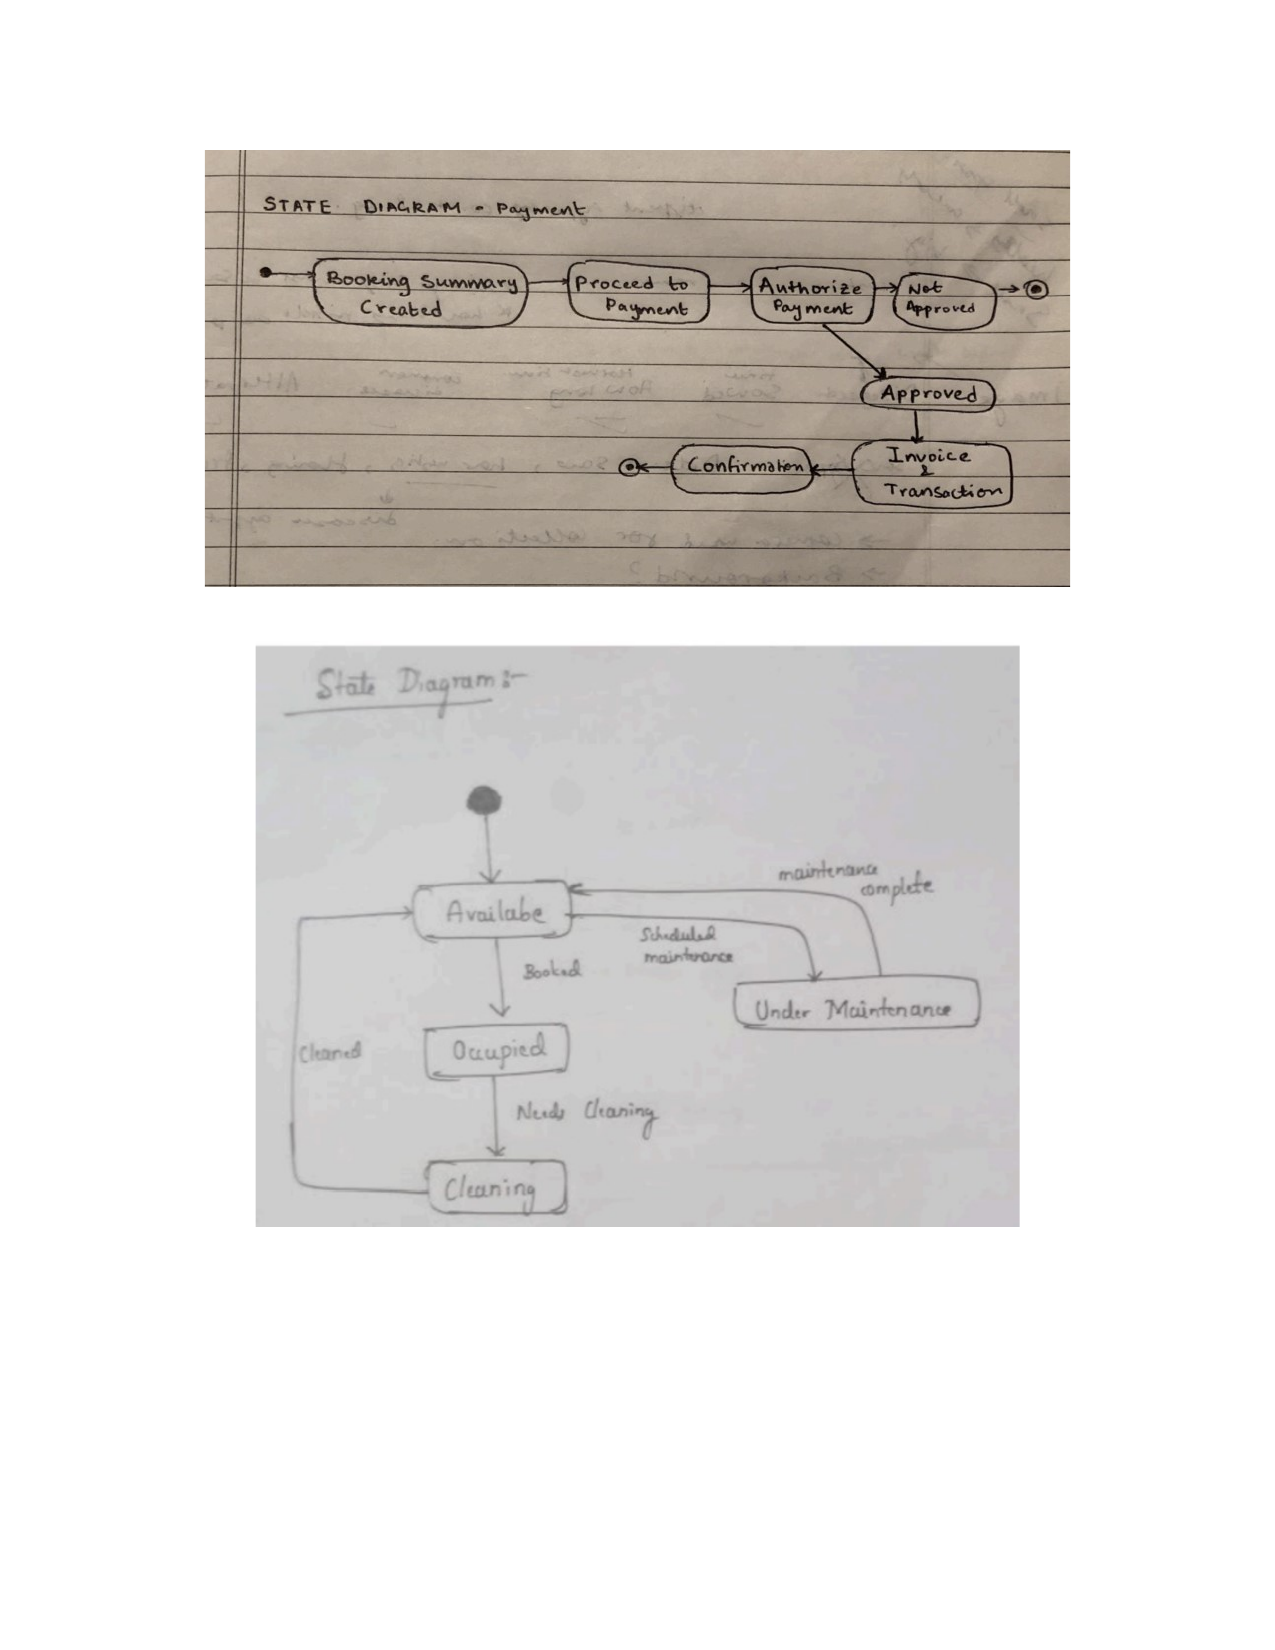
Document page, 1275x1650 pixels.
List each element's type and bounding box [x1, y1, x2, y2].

picture [255, 640, 1020, 1227]
picture [204, 150, 1071, 588]
